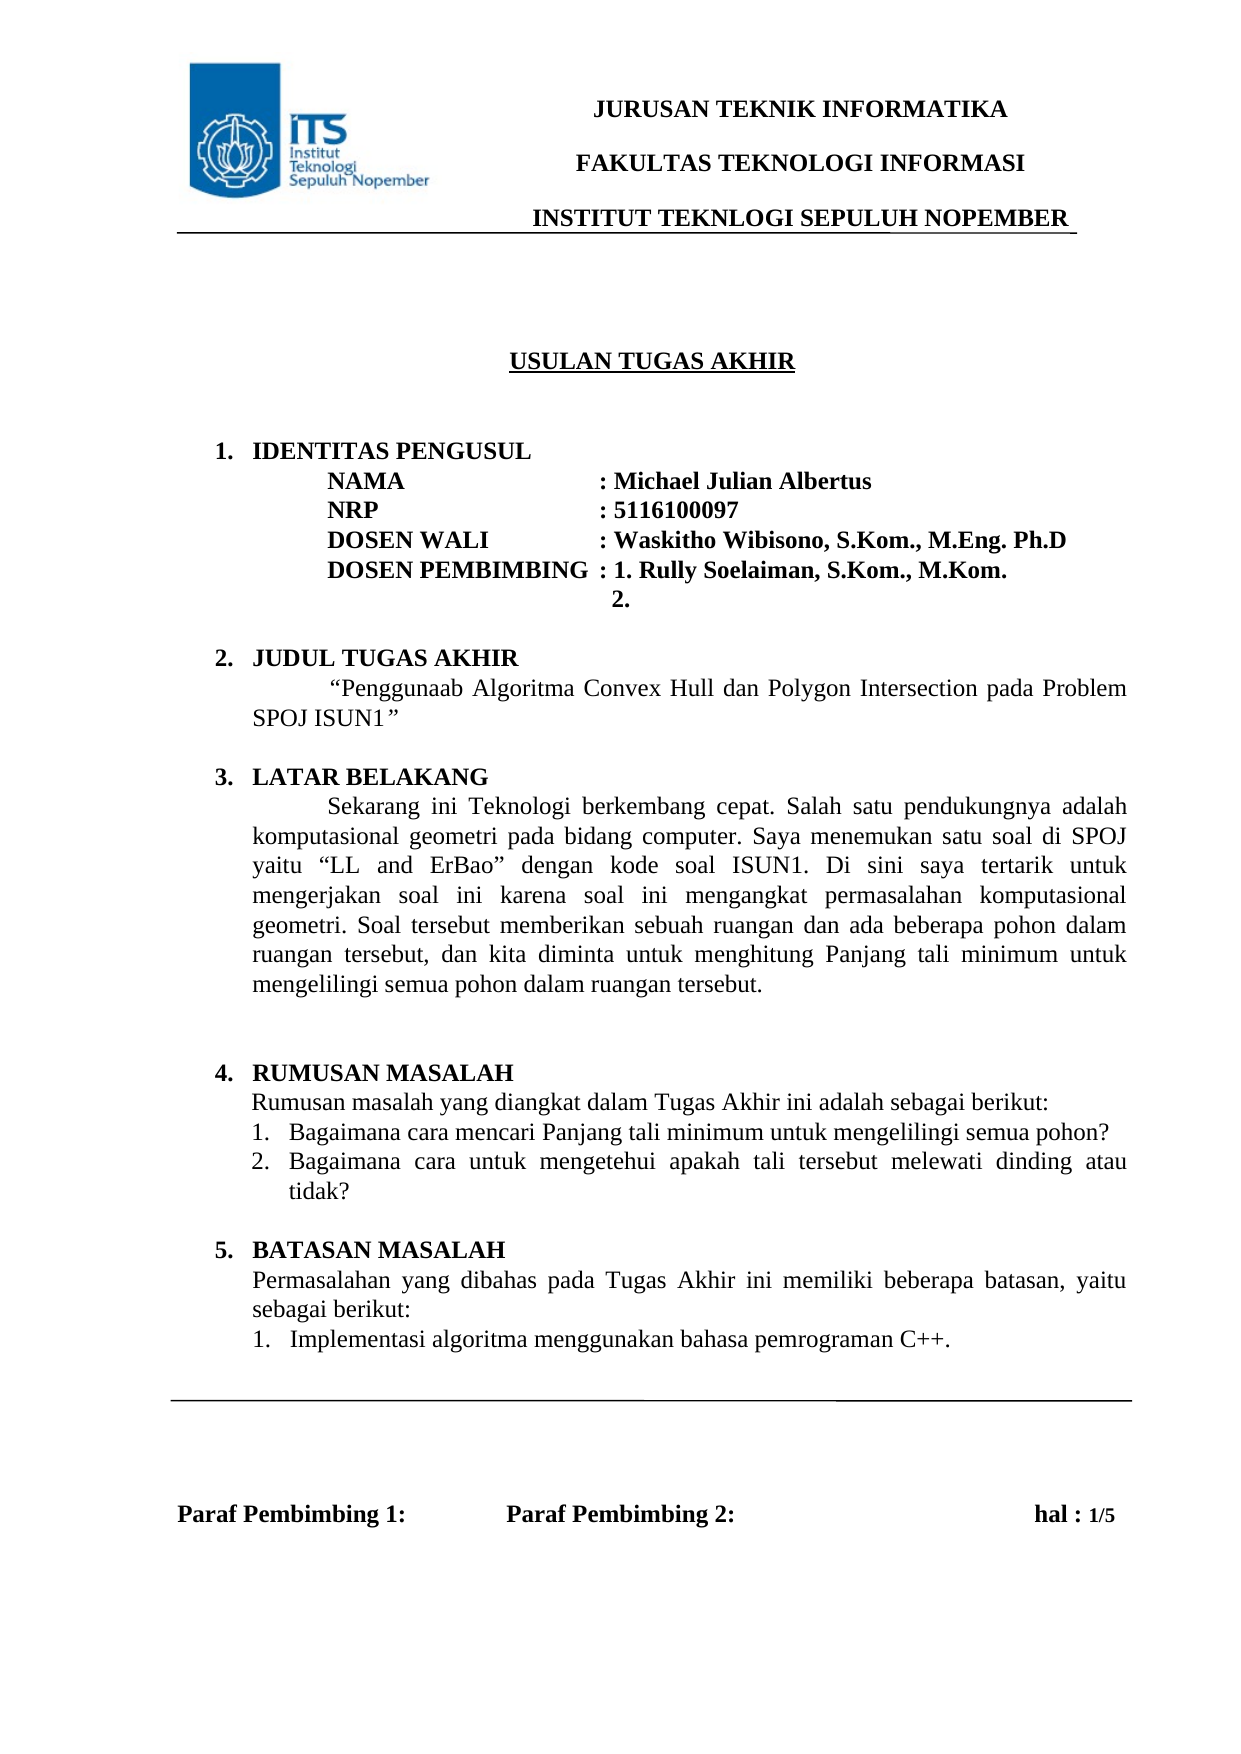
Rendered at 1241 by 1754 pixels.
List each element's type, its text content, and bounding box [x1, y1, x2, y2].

list DOSEN WALI : Waskitho Wibisono, S.Kom., M.Eng. Ph.D [327, 525, 1127, 554]
picture [178, 52, 455, 206]
list DOSEN PEMBIMBING : 1. Rully Soelaiman, S.Kom., M.Kom. [327, 555, 1127, 583]
list Bagaimana cara mencari Panjang tali minimum untuk mengelilingi semua pohon? [251, 1117, 1127, 1146]
list 2. [327, 584, 1127, 613]
list NRP : 5116100097 [327, 496, 1127, 524]
list LATAR BELAKANG [214, 762, 1127, 791]
list IDENTITAS PENGUSUL [214, 436, 1127, 465]
text JURUSAN TEKNIK INFORMATIKA [455, 94, 1127, 122]
list Sekarang ini Teknologi berkembang cepat. Salah satu pendukungnya adalah komputasional geometri pada bidang computer. Saya menemukan satu soal di SPOJ yaitu “LL and ErBao” dengan kode soal ISUN1. Di sini saya tertarik untuk mengerjakan soal ini karena soal ini mengangkat permasalahan komputasional geometri. Soal tersebut memberikan sebuah ruangan dan ada beberapa pohon dalam ruangan tersebut, dan kita diminta untuk menghitung Panjang tali minimum untuk mengelilingi semua pohon dalam ruangan tersebut. [252, 791, 1127, 998]
list RUMUSAN MASALAH [214, 1058, 1127, 1086]
list Implementasi algoritma menggunakan bahasa pemrograman C++. [252, 1324, 1127, 1353]
list Rumusan masalah yang diangkat dalam Tugas Akhir ini adalah sebagai berikut: [251, 1087, 1127, 1116]
list “Penggunaab Algoritma Convex Hull dan Polygon Intersection pada Problem SPOJ ISUN1” [252, 673, 1127, 731]
list NAMA : Michael Julian Albertus [327, 466, 1127, 495]
list Permasalahan yang dibahas pada Tugas Akhir ini memiliki beberapa batasan, yaitu sebagai berikut: [252, 1265, 1127, 1323]
list JUDUL TUGAS AKHIR [214, 643, 1127, 672]
text USULAN TUGAS AKHIR [177, 346, 1127, 375]
list BATASAN MASALAH [214, 1235, 1127, 1264]
text FAKULTAS TEKNOLOGI INFORMASI [455, 148, 1127, 177]
list Bagaimana cara untuk mengetehui apakah tali tersebut melewati dinding atau tidak? [251, 1146, 1127, 1205]
text INSTITUT TEKNLOGI SEPULUH NOPEMBER [177, 203, 1127, 232]
